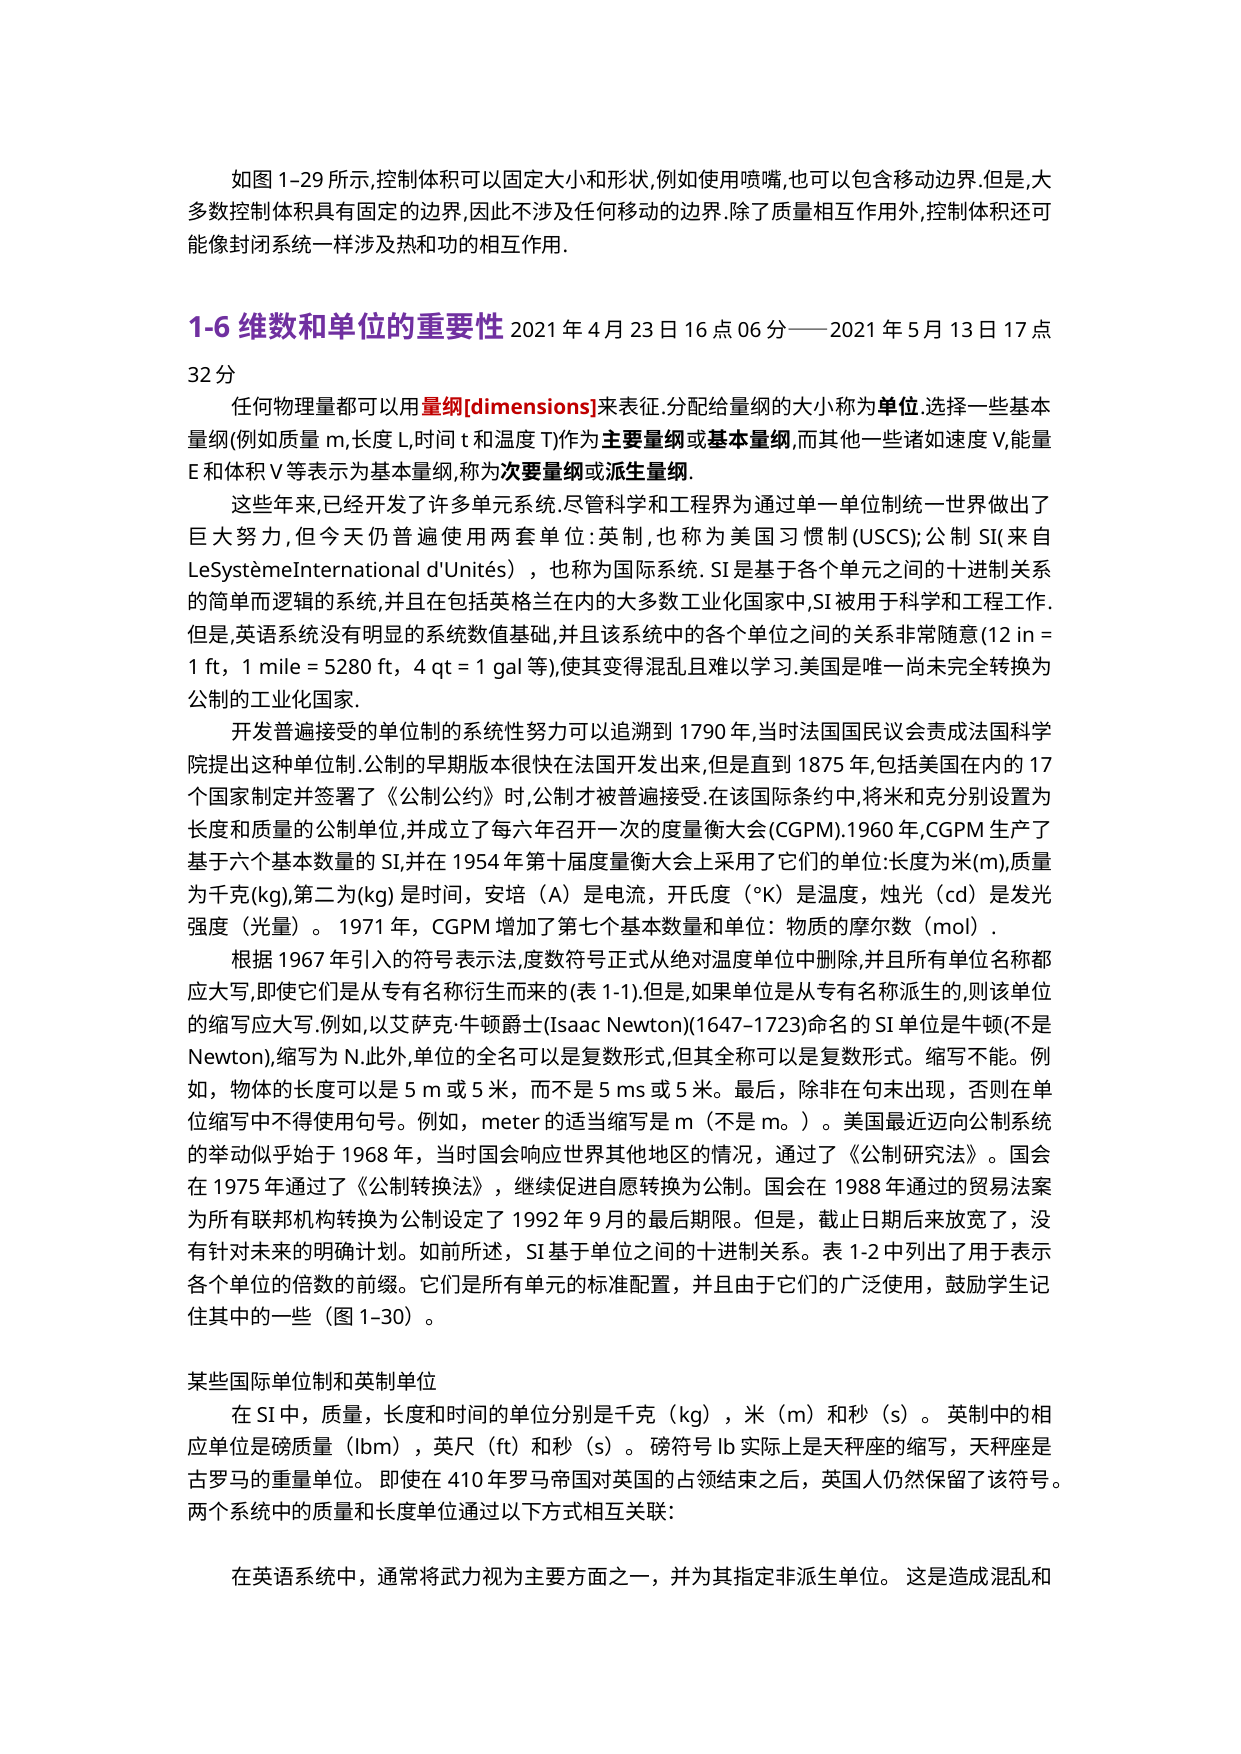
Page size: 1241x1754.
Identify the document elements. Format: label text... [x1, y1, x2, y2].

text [187, 1559, 1053, 1592]
text 在SI中，质量，长度和时间的单位分别是千克（kg），米（m）和秒（s）。 英制中的相应单位是磅质量（lbm），英尺（ft）和秒（s）。 磅符号lb实际上是天秤座的缩写，天秤座是古罗马的重量单位。 即使在410年罗马帝国对英国的占领结束之后，英国人仍然保留了该符号。两个系统中的质量和长度单位通过以下方式相互关联： [187, 1397, 1053, 1527]
text 某些国际单位制和英制单位 [187, 1364, 1053, 1397]
text 1-6 维数和单位的重要性 2021年4月23日16点06分——2021年5月13日17点32分 [187, 292, 1053, 389]
text 根据1967年引入的符号表示法,度数符号正式从绝对温度单位中删除,并且所有单位名称都应大写,即使它们是从专有名称衍生而来的(表1-1).但是,如果单位是从专有名称派生的,则该单位的缩写应大写.例如,以艾萨克·牛顿爵士(Isaac Newton)(1647–1723)命名的SI单位是牛顿(不是Newton),缩写为N.此外,单位的全名可以是复数形式,但其全称可以是复数形式。缩写不能。例如，物体的长度可以是5 m或5米，而不是5 ms或5米。最后，除非在句末出现，否则在单位缩写中不得使用句号。例如，meter的适当缩写是m（不是m。）。美国最近迈向公制系统的举动似乎始于1968年，当时国会响应世界其他地区的情况，通过了《公制研究法》。国会在1975年通过了《公制转换法》，继续促进自愿转换为公制。国会在1988年通过的贸易法案为所有联邦机构转换为公制设定了1992年9月的最后期限。但是，截止日期后来放宽了，没有针对未来的明确计划。如前所述，SI基于单位之间的十进制关系。表1-2中列出了用于表示各个单位的倍数的前缀。它们是所有单元的标准配置，并且由于它们的广泛使用，鼓励学生记住其中的一些（图1–30）。 [187, 942, 1053, 1332]
text 如图1–29所示,控制体积可以固定大小和形状,例如使用喷嘴,也可以包含移动边界.但是,大多数控制体积具有固定的边界,因此不涉及任何移动的边界.除了质量相互作用外,控制体积还可能像封闭系统一样涉及热和功的相互作用. [187, 162, 1053, 259]
text 开发普遍接受的单位制的系统性努力可以追溯到1790年,当时法国国民议会责成法国科学院提出这种单位制.公制的早期版本很快在法国开发出来,但是直到1875年,包括美国在内的17个国家制定并签署了《公制公约》时,公制才被普遍接受.在该国际条约中,将米和克分别设置为长度和质量的公制单位,并成立了每六年召开一次的度量衡大会(CGPM).1960年,CGPM生产了基于六个基本数量的SI,并在1954年第十届度量衡大会上采用了它们的单位:长度为米(m),质量为千克(kg),第二为(kg) 是时间，安培（A）是电流，开氏度（°K）是温度，烛光（cd）是发光强度（光量）。 1971年，CGPM增加了第七个基本数量和单位：物质的摩尔数（mol）. [187, 714, 1053, 942]
text 这些年来,已经开发了许多单元系统.尽管科学和工程界为通过单一单位制统一世界做出了巨大努力,但今天仍普遍使用两套单位:英制,也称为美国习惯制(USCS);公制SI(来自LeSystèmeInternational d'Unités），也称为国际系统. SI是基于各个单元之间的十进制关系的简单而逻辑的系统,并且在包括英格兰在内的大多数工业化国家中,SI被用于科学和工程工作.但是,英语系统没有明显的系统数值基础,并且该系统中的各个单位之间的关系非常随意(12 in = 1 ft，1 mile = 5280 ft，4 qt = 1 gal等),使其变得混乱且难以学习.美国是唯一尚未完全转换为公制的工业化国家. [187, 487, 1053, 714]
text 任何物理量都可以用量纲[dimensions]来表征.分配给量纲的大小称为单位.选择一些基本量纲(例如质量m,长度L,时间t和温度T)作为主要量纲或基本量纲,而其他一些诸如速度V,能量E和体积V等表示为基本量纲,称为次要量纲或派生量纲. [187, 389, 1053, 487]
